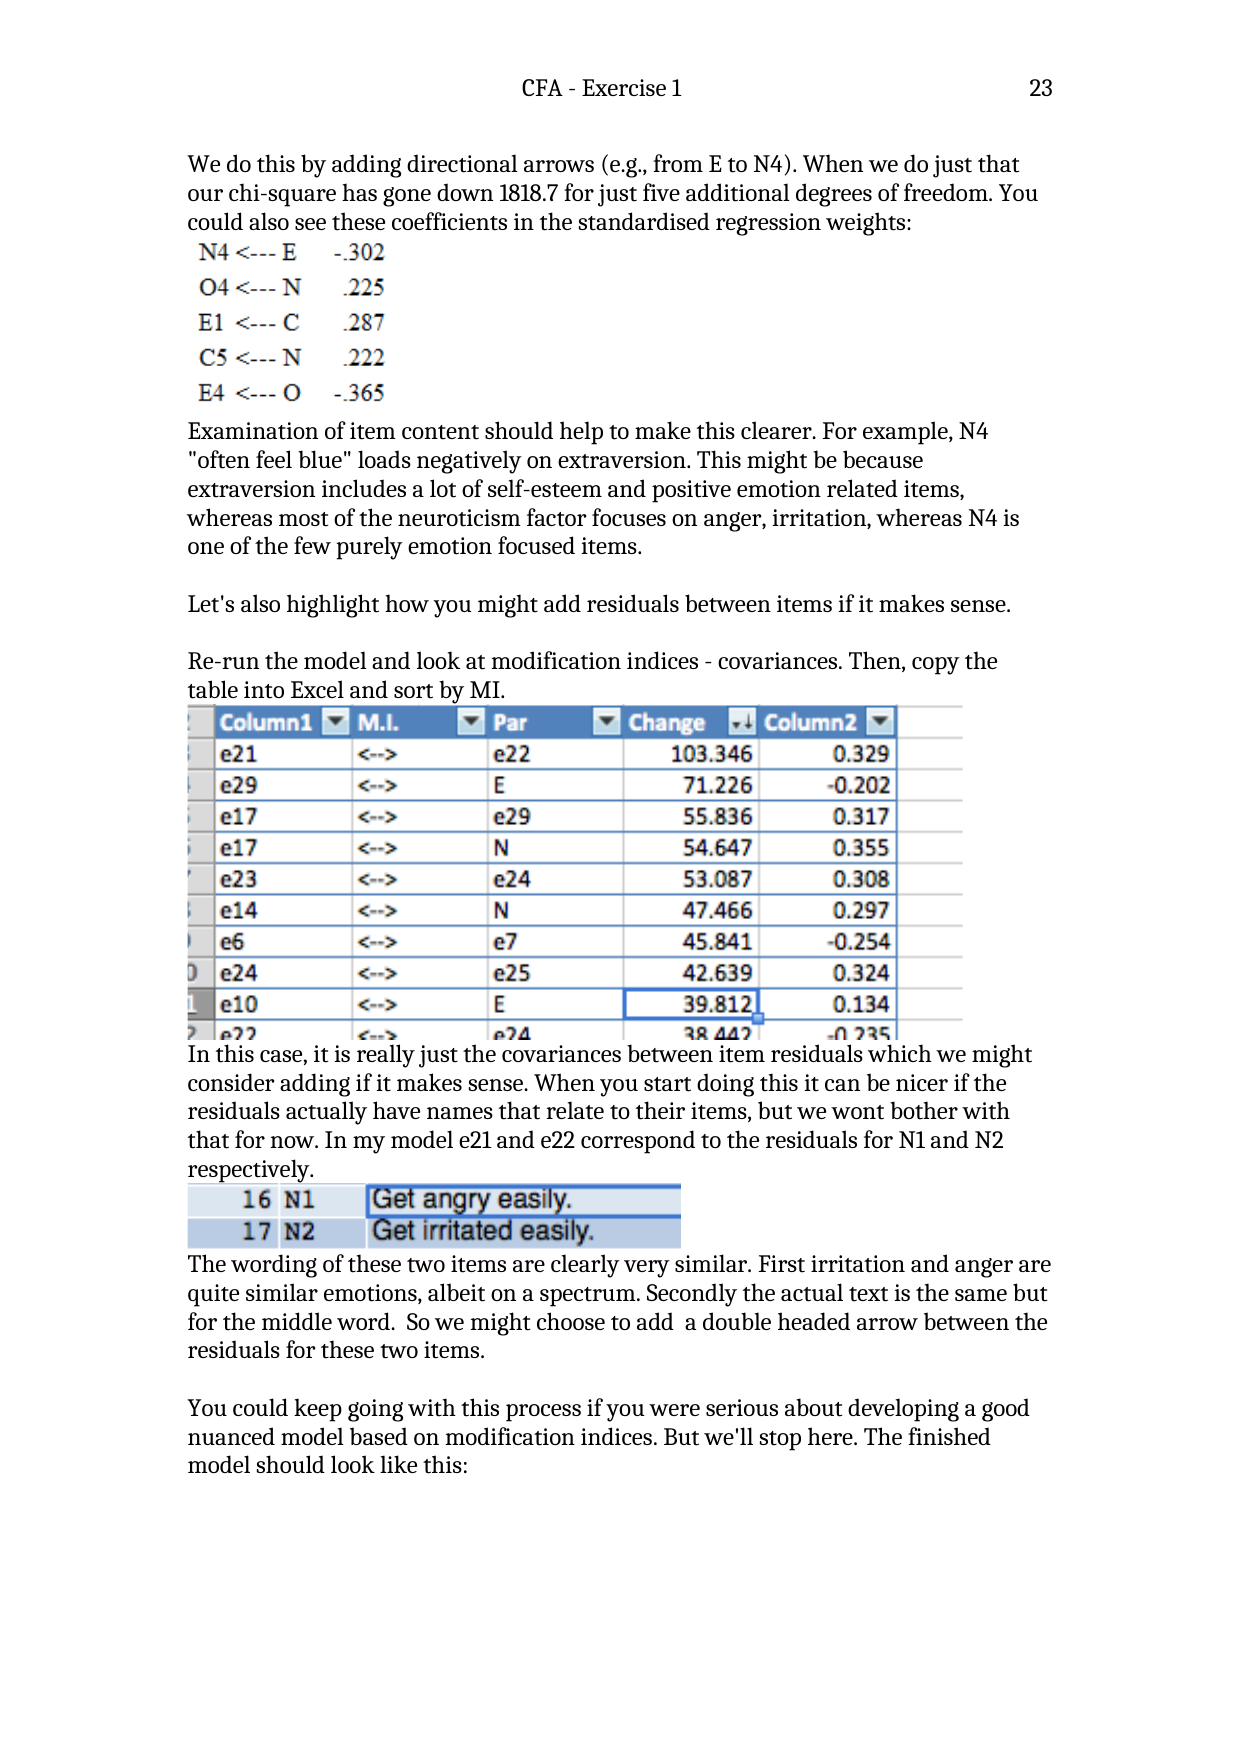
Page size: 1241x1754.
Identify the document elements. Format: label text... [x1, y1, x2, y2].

picture [187, 1183, 681, 1251]
text We do this by adding directional arrows (e.g., from E to N4). When we do just that our chi-square has gone down 1818.7 for just five additional degrees of freedom. You could also see these coefficients in the standardised regression weights: [187, 150, 1053, 236]
text In this case, it is really just the covariances between item residuals which we might consider adding if it makes sense. When you start doing this it can be nicer if the residuals actually have names that relate to their items, but we wont bother with that for now. In my model e21 and e22 correspond to the residuals for N1 and N2 respectively. [187, 1040, 1053, 1183]
text The wording of these two items are clearly very similar. First irritation and anger are quite similar emotions, albeit on a spectrum. Secondly the actual text is the same but for the middle word. So we might choose to add a double headed arrow between the residuals for these two items. [187, 1250, 1053, 1365]
text You could keep going with this process if you were serious about developing a good nuanced model based on modification indices. But we'll stop here. The finished model should look like this: [187, 1394, 1053, 1480]
picture [187, 236, 431, 418]
text Examination of item content should help to make this clearer. For example, N4 "often feel blue" loads negatively on extraversion. This might be because extraversion includes a lot of self-esteem and positive emotion related items, whereas most of the neuroticism factor focuses on anger, irritation, whereas N4 is one of the few purely emotion focused items. [187, 417, 1053, 561]
text Let's also highlight how you might add residuals between items if it makes sense. [187, 590, 1053, 618]
picture [187, 704, 963, 1040]
text Re-run the model and look at modification indices - covariances. Then, copy the table into Excel and sort by MI. [187, 647, 1053, 705]
